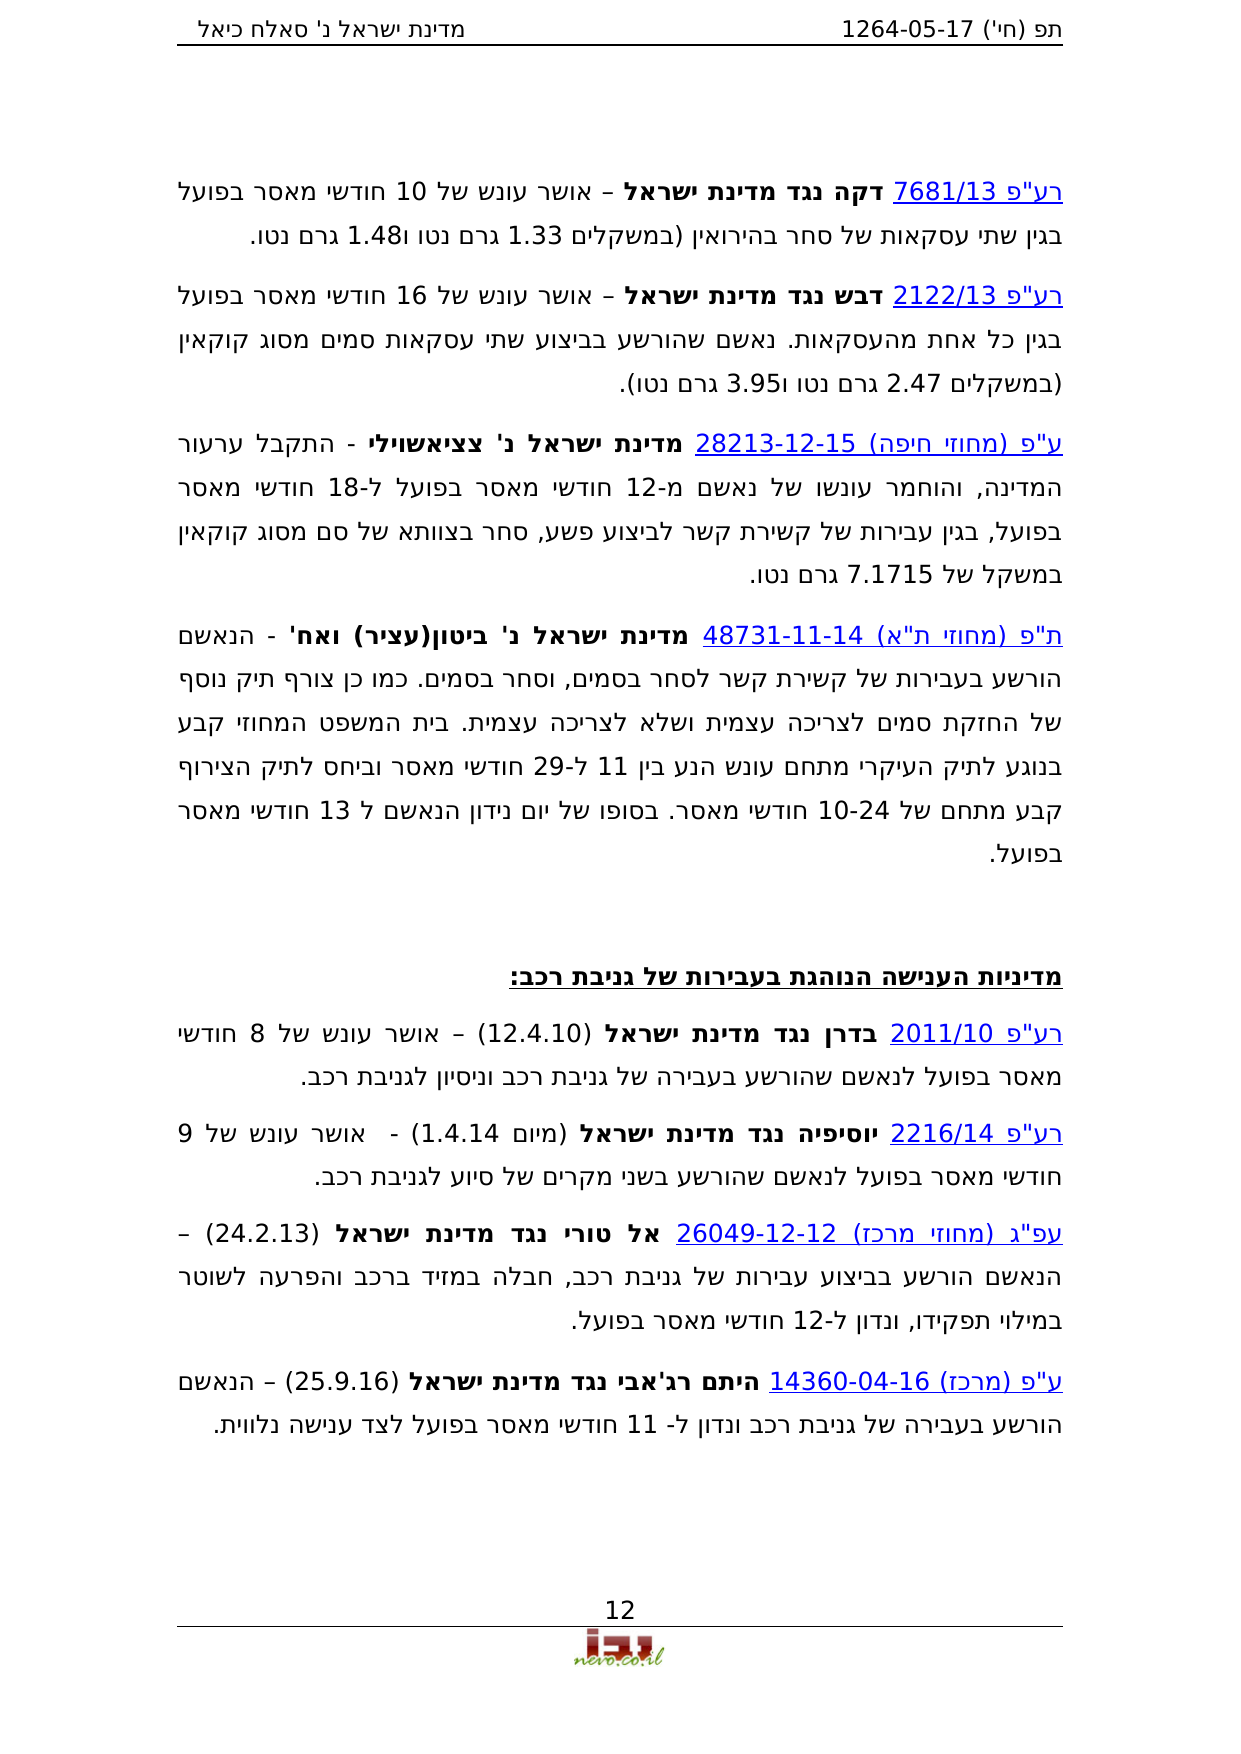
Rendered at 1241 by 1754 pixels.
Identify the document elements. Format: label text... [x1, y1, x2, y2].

text מדיניות הענישה הנוהגת בעבירות של גניבת רכב: [177, 962, 1063, 992]
text רע"פ 2216/14 יוסיפיה נגד מדינת ישראל (מיום 1.4.14) - אושר עונש של 9 חודשי מאסר בפועל לנאשם שהורשע בשני מקרים של סיוע לגניבת רכב. [177, 1119, 1063, 1192]
text ת"פ (מחוזי ת"א) 48731-11-14 מדינת ישראל נ' ביטון(עציר) ואח' - הנאשם הורשע בעבירות של קשירת קשר לסחר בסמים, וסחר בסמים. כמו כן צורף תיק נוסף של החזקת סמים לצריכה עצמית ושלא לצריכה עצמית. בית המשפט המחוזי קבע בנוגע לתיק העיקרי מתחם עונש הנע בין 11 ל-29 חודשי מאסר וביחס לתיק הצירוף קבע מתחם של 10-24 חודשי מאסר. בסופו של יום נידון הנאשם ל 13 חודשי מאסר בפועל. [177, 621, 1063, 869]
text רע"פ 2122/13 דבש נגד מדינת ישראל – אושר עונש של 16 חודשי מאסר בפועל בגין כל אחת מהעסקאות. נאשם שהורשע בביצוע שתי עסקאות סמים מסוג קוקאין (במשקלים 2.47 גרם נטו ו3.95 גרם נטו). [177, 281, 1063, 398]
text רע"פ 2011/10 בדרן נגד מדינת ישראל (12.4.10) – אושר עונש של 8 חודשי מאסר בפועל לנאשם שהורשע בעבירה של גניבת רכב וניסיון לגניבת רכב. [177, 1019, 1063, 1092]
text ע"פ (מחוזי חיפה) 28213-12-15 מדינת ישראל נ' צציאשוילי - התקבל ערעור המדינה, והוחמר עונשו של נאשם מ-12 חודשי מאסר בפועל ל-18 חודשי מאסר בפועל, בגין עבירות של קשירת קשר לביצוע פשע, סחר בצוותא של סם מסוג קוקאין במשקל של 7.1715 גרם נטו. [177, 429, 1063, 590]
text עפ"ג (מחוזי מרכז) 26049-12-12 אל טורי נגד מדינת ישראל (24.2.13) – הנאשם הורשע בביצוע עבירות של גניבת רכב, חבלה במזיד ברכב והפרעה לשוטר במילוי תפקידו, ונדון ל-12 חודשי מאסר בפועל. [177, 1219, 1063, 1335]
picture [574, 1628, 666, 1667]
text רע"פ 7681/13 דקה נגד מדינת ישראל – אושר עונש של 10 חודשי מאסר בפועל בגין שתי עסקאות של סחר בהירואין (במשקלים 1.33 גרם נטו ו1.48 גרם נטו. [177, 177, 1063, 250]
text ע"פ (מרכז) 14360-04-16 היתם רג'אבי נגד מדינת ישראל (25.9.16) – הנאשם הורשע בעבירה של גניבת רכב ונדון ל- 11 חודשי מאסר בפועל לצד ענישה נלווית. [177, 1367, 1063, 1439]
